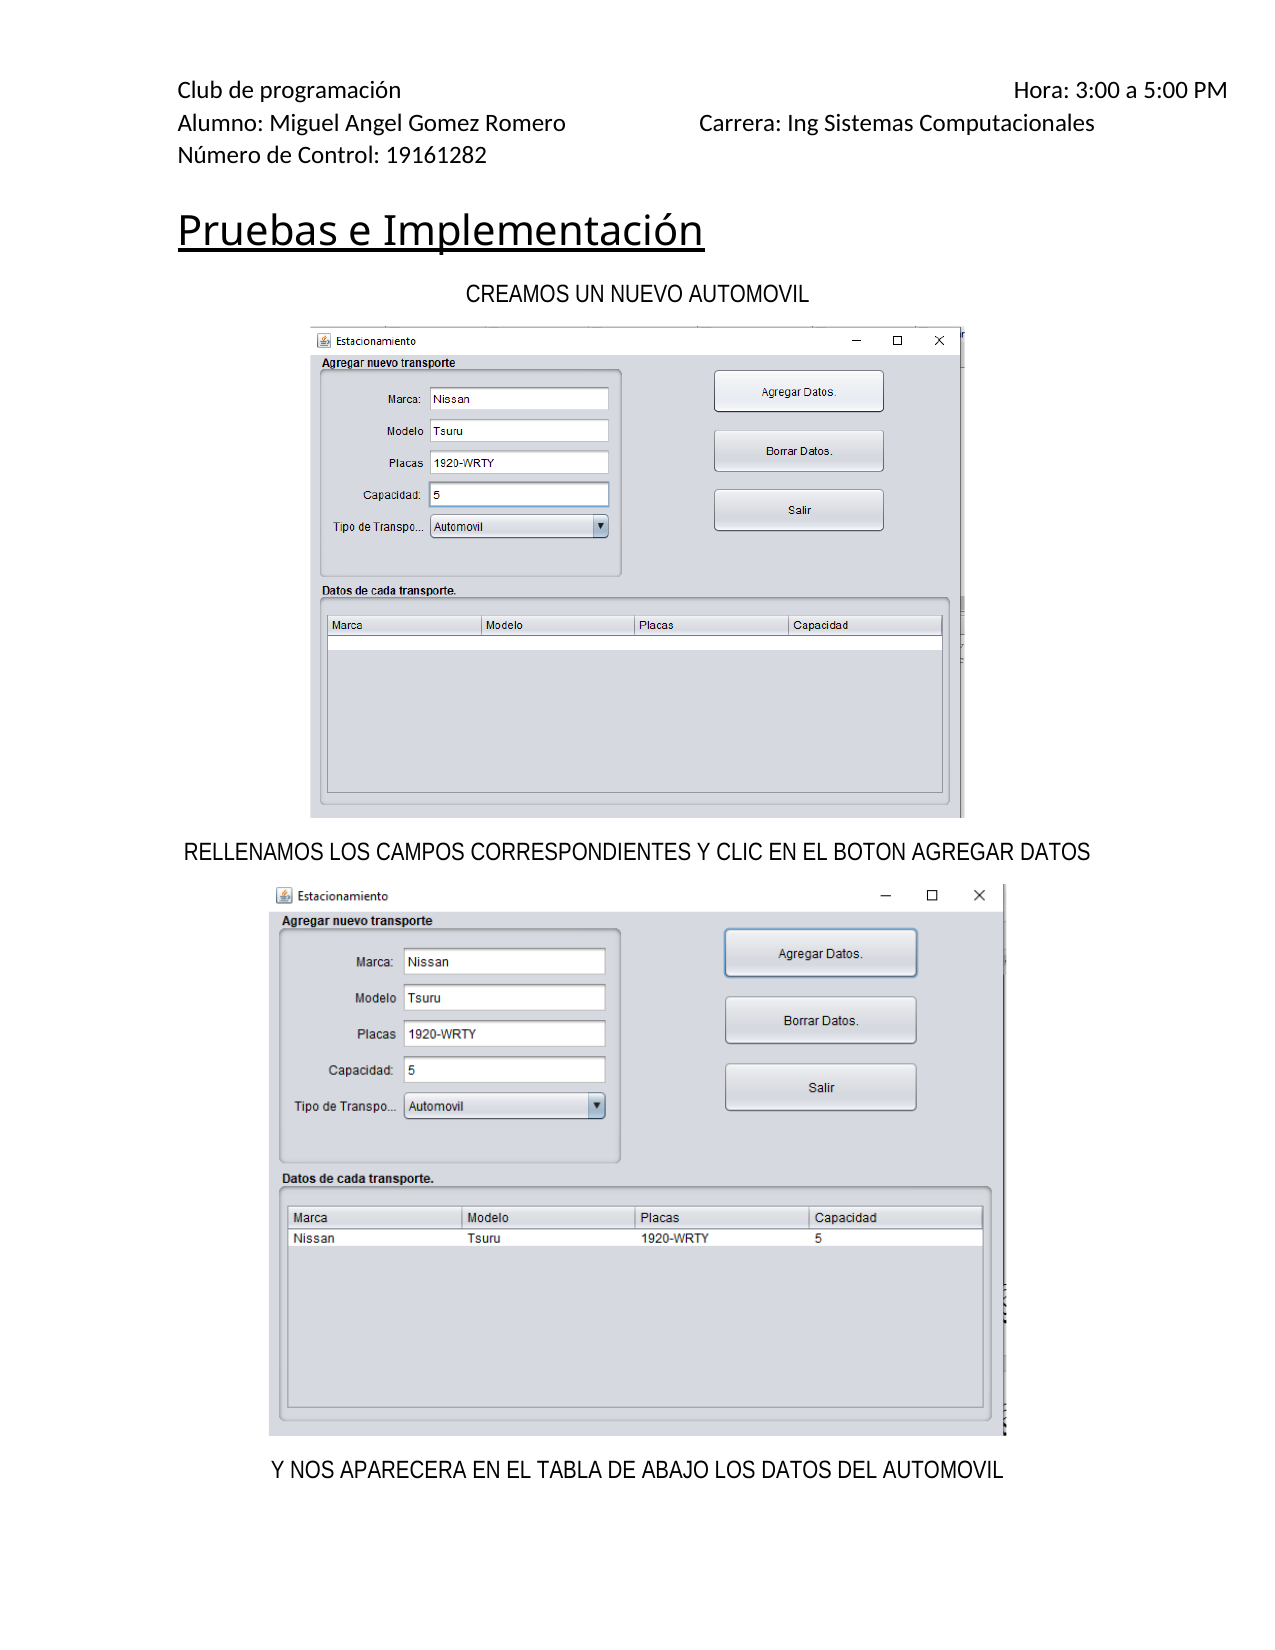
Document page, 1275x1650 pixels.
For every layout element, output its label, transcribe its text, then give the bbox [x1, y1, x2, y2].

text CREAMOS UN NUEVO AUTOMOVIL [177, 278, 1098, 307]
text Pruebas e Implementación [177, 201, 1098, 257]
text RELLENAMOS LOS CAMPOS CORRESPONDIENTES Y CLIC EN EL BOTON AGREGAR DATOS [177, 837, 1098, 865]
picture [310, 326, 965, 818]
text Y NOS APARECERA EN EL TABLA DE ABAJO LOS DATOS DEL AUTOMOVIL [177, 1454, 1098, 1483]
picture [268, 884, 1007, 1436]
